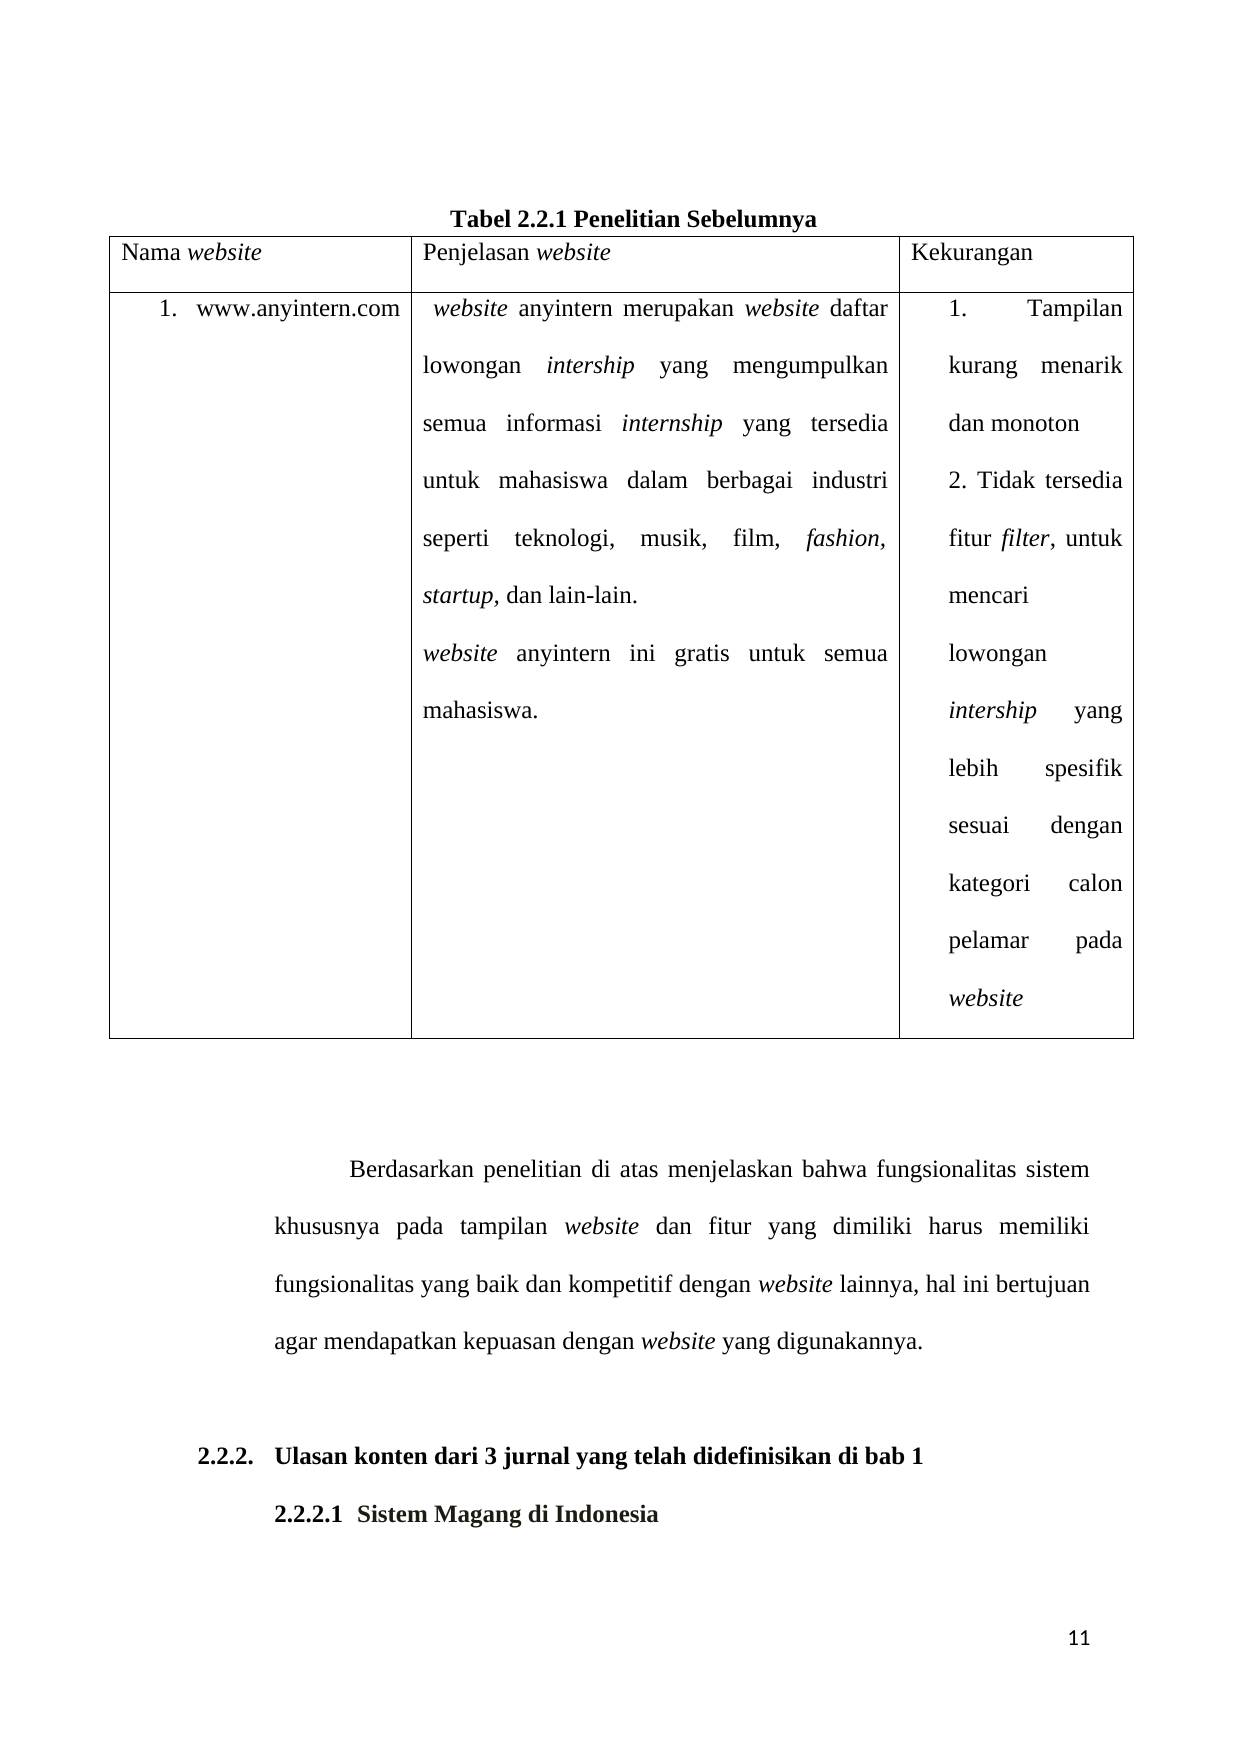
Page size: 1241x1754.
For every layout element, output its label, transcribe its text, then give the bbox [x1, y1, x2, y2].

list Ulasan konten dari 3 jurnal yang telah didefinisikan di bab 1 [197, 1441, 1090, 1470]
table_cell www.anyintern.com [110, 293, 411, 1038]
list Berdasarkan penelitian di atas menjelaskan bahwa fungsionalitas sistem khususnya pada tampilan website dan fitur yang dimiliki harus memiliki fungsionalitas yang baik dan kompetitif dengan website lainnya, hal ini bertujuan agar mendapatkan kepuasan dengan website yang digunakannya. [274, 1154, 1090, 1355]
table_header Nama website [110, 237, 411, 292]
table_header Penjelasan website [412, 237, 899, 292]
list Sistem Magang di Indonesia [274, 1499, 1090, 1527]
table_cell 1. Tampilan kurang menarik dan monoton 2. Tidak tersedia fitur filter, untuk mencari lowongan intership yang lebih spesifik sesuai dengan kategori calon pelamar pada website [900, 293, 1133, 1038]
table_header Kekurangan [900, 237, 1133, 292]
table_cell website anyintern merupakan website daftar lowongan intership yang mengumpulkan semua informasi internship yang tersedia untuk mahasiswa dalam berbagai industri seperti teknologi, musik, film, fashion, startup, dan lain-lain. website anyintern ini gratis untuk semua mahasiswa. [412, 293, 899, 1038]
text Tabel 2.2.1 Penelitian Sebelumnya [150, 204, 1090, 233]
